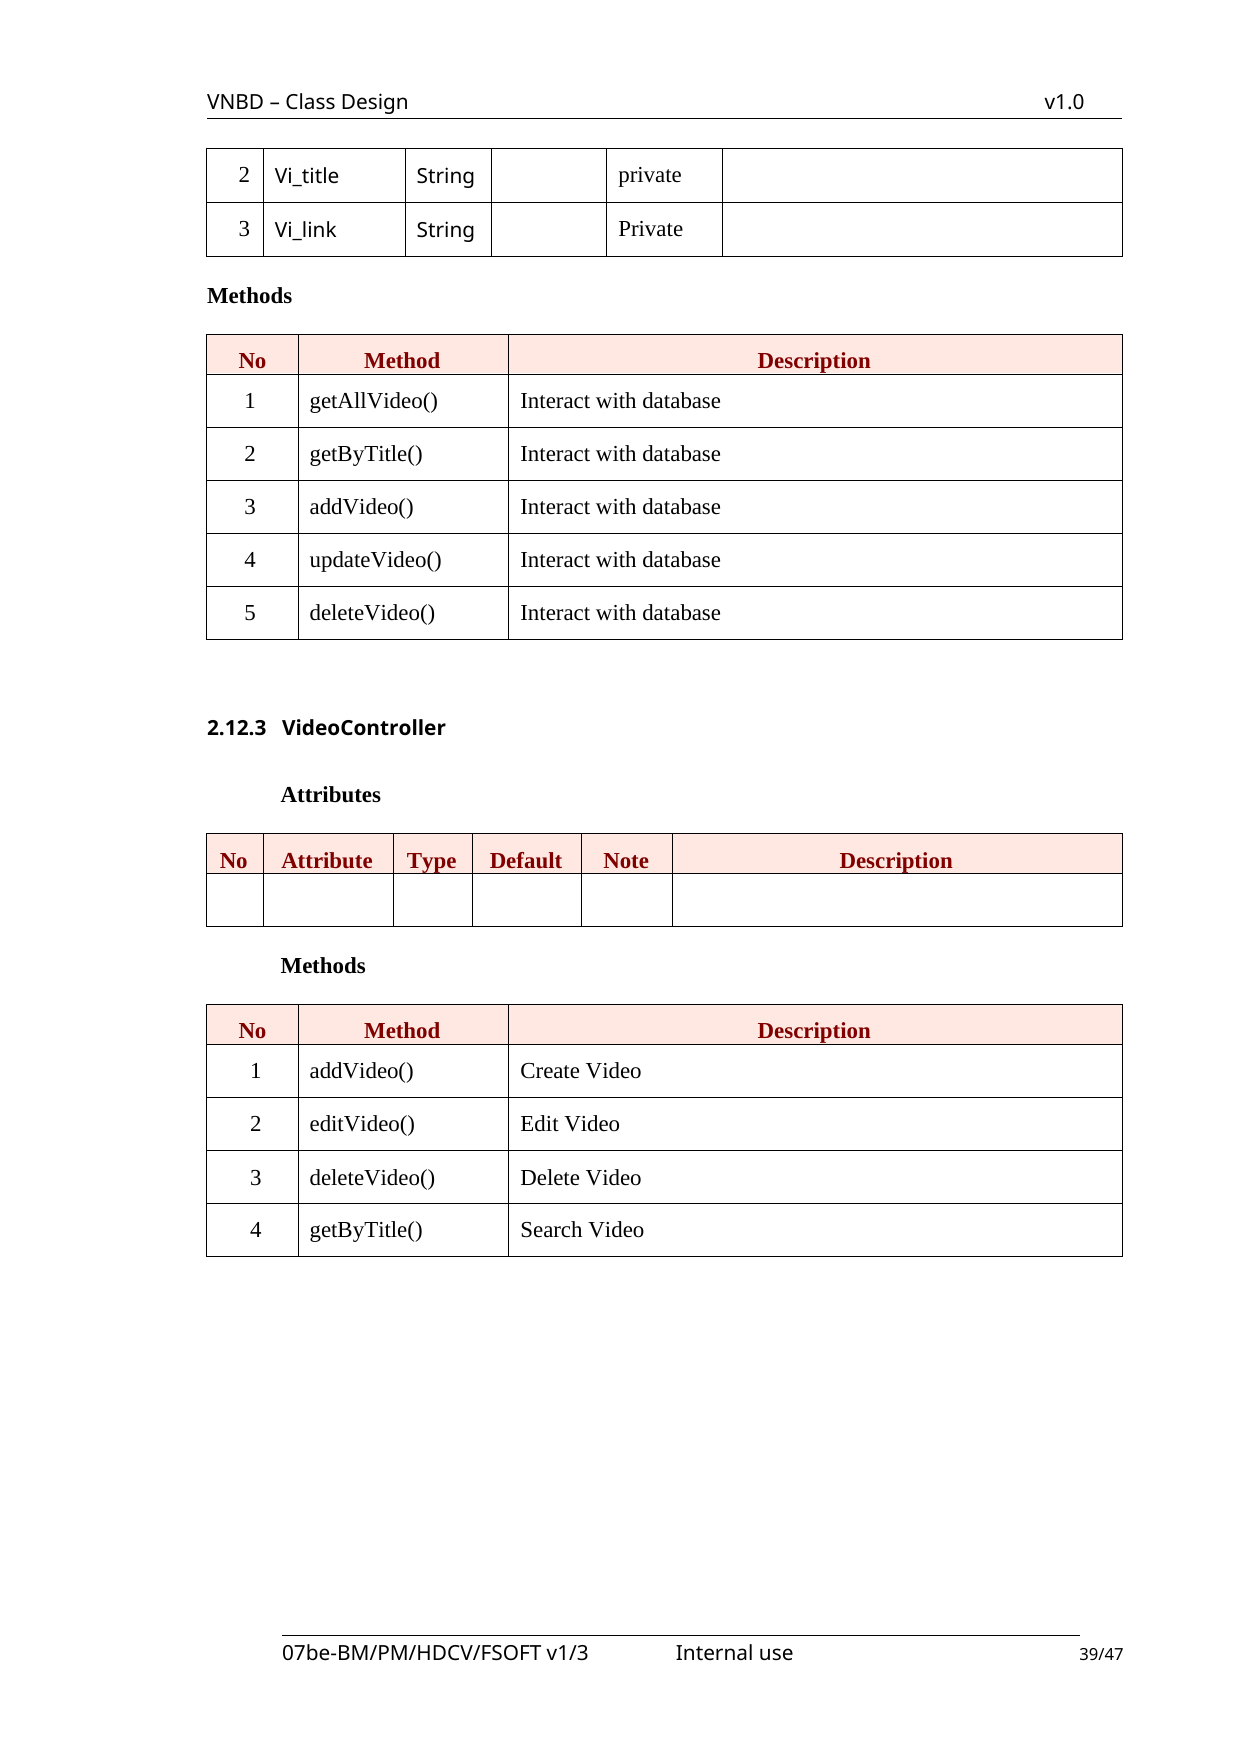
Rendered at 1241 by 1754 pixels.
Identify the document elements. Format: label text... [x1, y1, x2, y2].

table_header No [207, 834, 263, 873]
table_cell 3 [207, 203, 263, 256]
table_header No [207, 335, 298, 373]
table_cell 2 [207, 149, 263, 202]
subtitle Attributes [280, 781, 1122, 807]
table_cell [207, 1151, 298, 1203]
table_cell [207, 587, 298, 639]
table_header Description [673, 834, 1122, 873]
table_cell Search Video [509, 1204, 1122, 1256]
table_cell Vi_title [264, 149, 405, 202]
table_cell String [406, 203, 491, 256]
table_cell editVideo() [299, 1098, 508, 1150]
table_cell getAllVideo() [299, 375, 508, 427]
table_cell private [607, 149, 722, 202]
table_cell Interact with database [509, 587, 1122, 639]
table_cell Edit Video [509, 1098, 1122, 1150]
table_cell String [406, 149, 491, 202]
table_cell [207, 1045, 298, 1097]
table_cell deleteVideo() [299, 587, 508, 639]
table_cell getByTitle() [299, 1204, 508, 1256]
table_cell [492, 203, 606, 256]
table_cell [473, 874, 581, 926]
table_cell [207, 375, 298, 427]
table_header Method [299, 1005, 508, 1044]
table_header Attribute [264, 834, 393, 873]
table_cell Interact with database [509, 428, 1122, 479]
table_cell [492, 149, 606, 202]
table_cell addVideo() [299, 1045, 508, 1097]
table_cell [207, 1098, 298, 1150]
table_cell [723, 203, 1122, 256]
table_cell updateVideo() [299, 534, 508, 586]
table_header Description [509, 335, 1122, 373]
table_cell getByTitle() [299, 428, 508, 479]
table_header Description [509, 1005, 1122, 1044]
table_cell [207, 1204, 298, 1256]
table_cell Create Video [509, 1045, 1122, 1097]
table_cell [207, 534, 298, 586]
table_header Default [473, 834, 581, 873]
table_cell Interact with database [509, 481, 1122, 533]
table_cell addVideo() [299, 481, 508, 533]
table_cell [673, 874, 1122, 926]
table_cell [207, 874, 263, 926]
subtitle Methods [207, 282, 1122, 308]
table_cell Delete Video [509, 1151, 1122, 1203]
table_cell [582, 874, 672, 926]
table_cell Interact with database [509, 534, 1122, 586]
table_cell deleteVideo() [299, 1151, 508, 1203]
table_cell [394, 874, 472, 926]
table_cell [264, 874, 393, 926]
table_cell [207, 481, 298, 533]
table_cell [207, 428, 298, 479]
table_cell [723, 149, 1122, 202]
table_cell Interact with database [509, 375, 1122, 427]
table_header Method [299, 335, 508, 373]
subtitle Methods [280, 952, 1122, 978]
table_header Note [582, 834, 672, 873]
table_cell Private [607, 203, 722, 256]
table_cell Vi_link [264, 203, 405, 256]
subtitle VideoController [207, 713, 1122, 742]
table_header No [207, 1005, 298, 1044]
table_header Type [394, 834, 472, 873]
